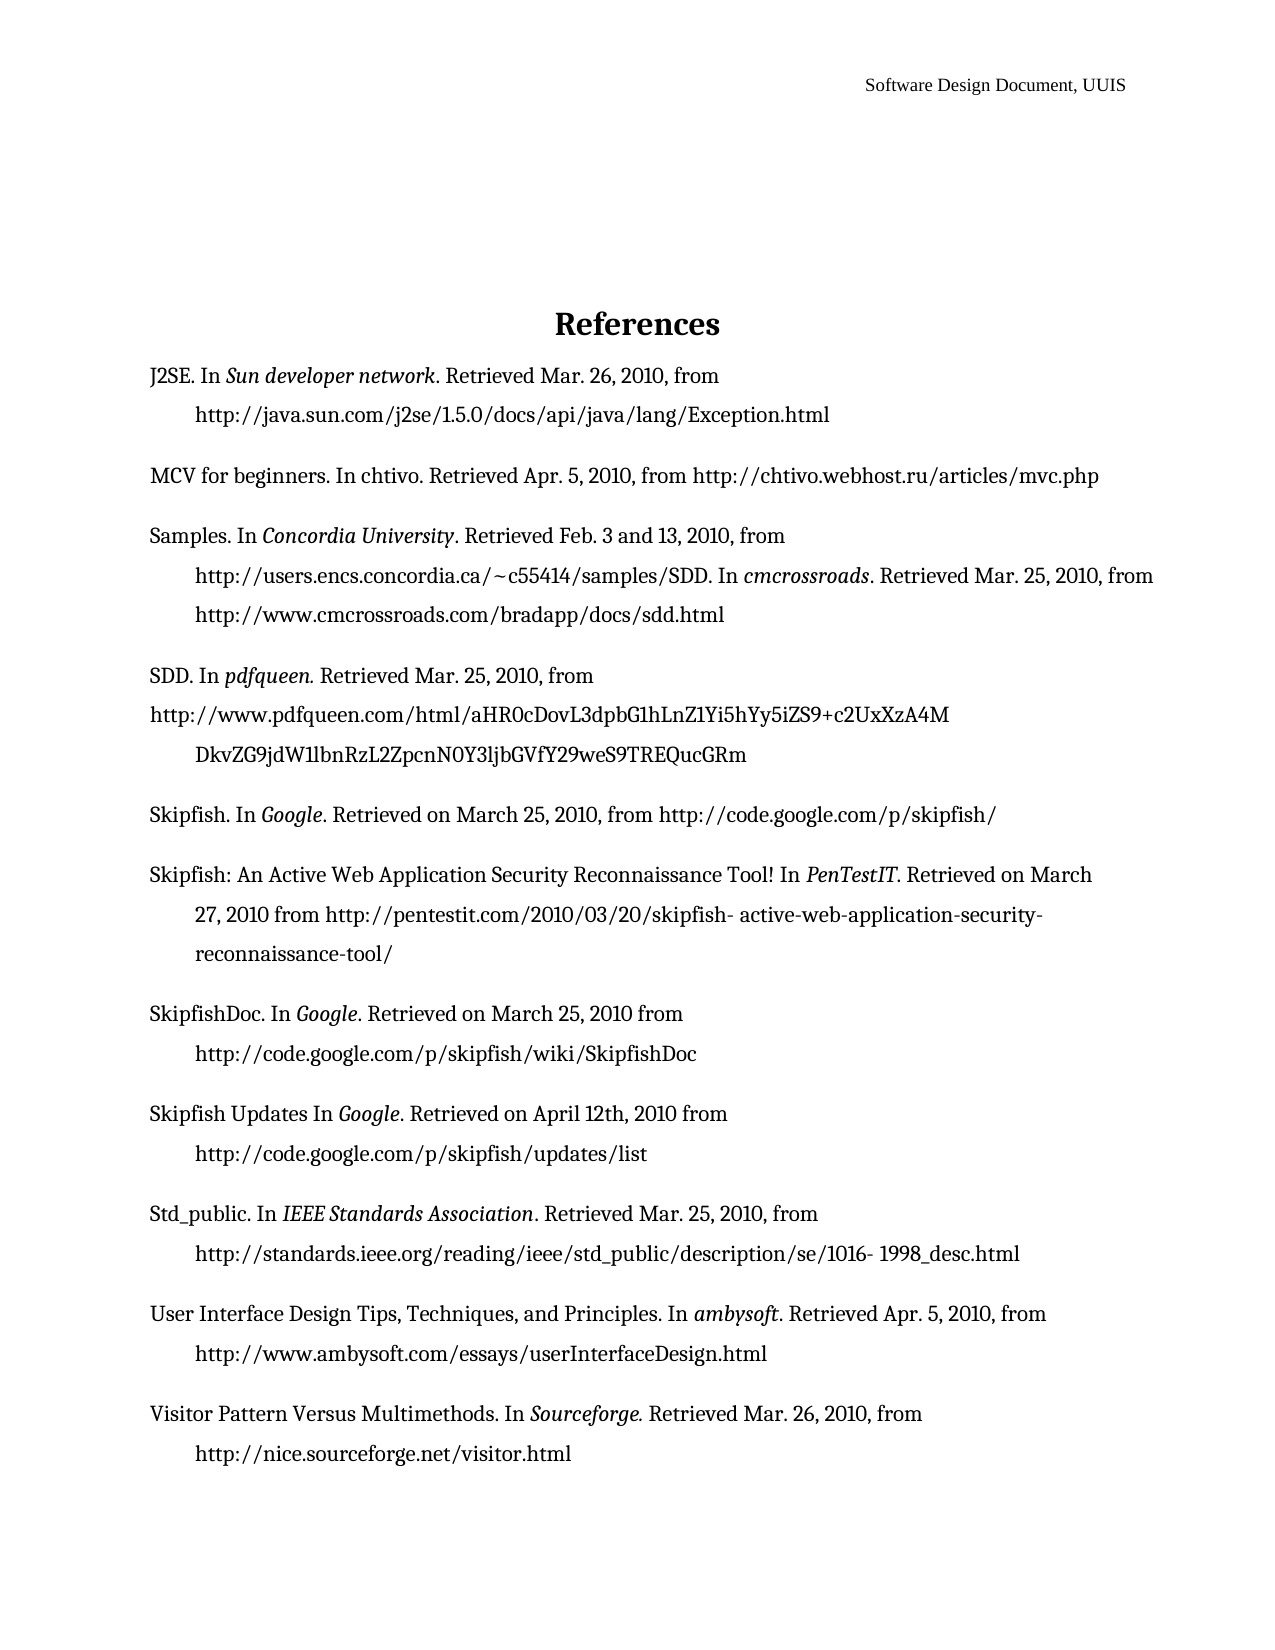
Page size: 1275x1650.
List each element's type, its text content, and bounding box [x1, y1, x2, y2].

text Skipfish Updates In Google. Retrieved on April 12th, 2010 from http://code.google.com/p/skipfish/updates/list [150, 1101, 1177, 1167]
text Skipfish: An Active Web Application Security Reconnaissance Tool! In PenTestIT. Retrieved on March 27, 2010 from http://pentestit.com/2010/03/20/skipfish- active-web-application-security-reconnaissance-tool/ [150, 862, 1100, 967]
text Std_public. In IEEE Standards Association. Retrieved Mar. 25, 2010, from http://standards.ieee.org/reading/ieee/std_public/description/se/1016- 1998_desc.html [150, 1201, 1022, 1267]
text SDD. In pdfqueen. Retrieved Mar. 25, 2010, from [150, 663, 1177, 689]
text SkipfishDoc. In Google. Retrieved on March 25, 2010 from http://code.google.com/p/skipfish/wiki/SkipfishDoc [150, 1001, 1177, 1067]
text J2SE. In Sun developer network. Retrieved Mar. 26, 2010, from http://java.sun.com/j2se/1.5.0/docs/api/java/lang/Exception.html [150, 363, 1177, 429]
text http://www.pdfqueen.com/html/aHR0cDovL3dpbG1hLnZ1Yi5hYy5iZS9+c2UxXzA4M DkvZG9jdW1lbnRzL2ZpcnN0Y3ljbGVfY29weS9TREQucGRm [150, 702, 1177, 768]
text MCV for beginners. In chtivo. Retrieved Apr. 5, 2010, from http://chtivo.webhost.ru/articles/mvc.php [150, 463, 1177, 489]
text Samples. In Concordia University. Retrieved Feb. 3 and 13, 2010, from http://users.encs.concordia.ca/~c55414/samples/SDD. In cmcrossroads. Retrieved Mar. 25, 2010, from http://www.cmcrossroads.com/bradapp/docs/sdd.html [150, 523, 1177, 628]
subtitle References [173, 305, 1102, 344]
text Visitor Pattern Versus Multimethods. In Sourceforge. Retrieved Mar. 26, 2010, from http://nice.sourceforge.net/visitor.html [150, 1401, 1177, 1467]
text User Interface Design Tips, Techniques, and Principles. In ambysoft. Retrieved Apr. 5, 2010, from http://www.ambysoft.com/essays/userInterfaceDesign.html [150, 1301, 1124, 1367]
text Skipfish. In Google. Retrieved on March 25, 2010, from http://code.google.com/p/skipfish/ [150, 802, 1124, 828]
